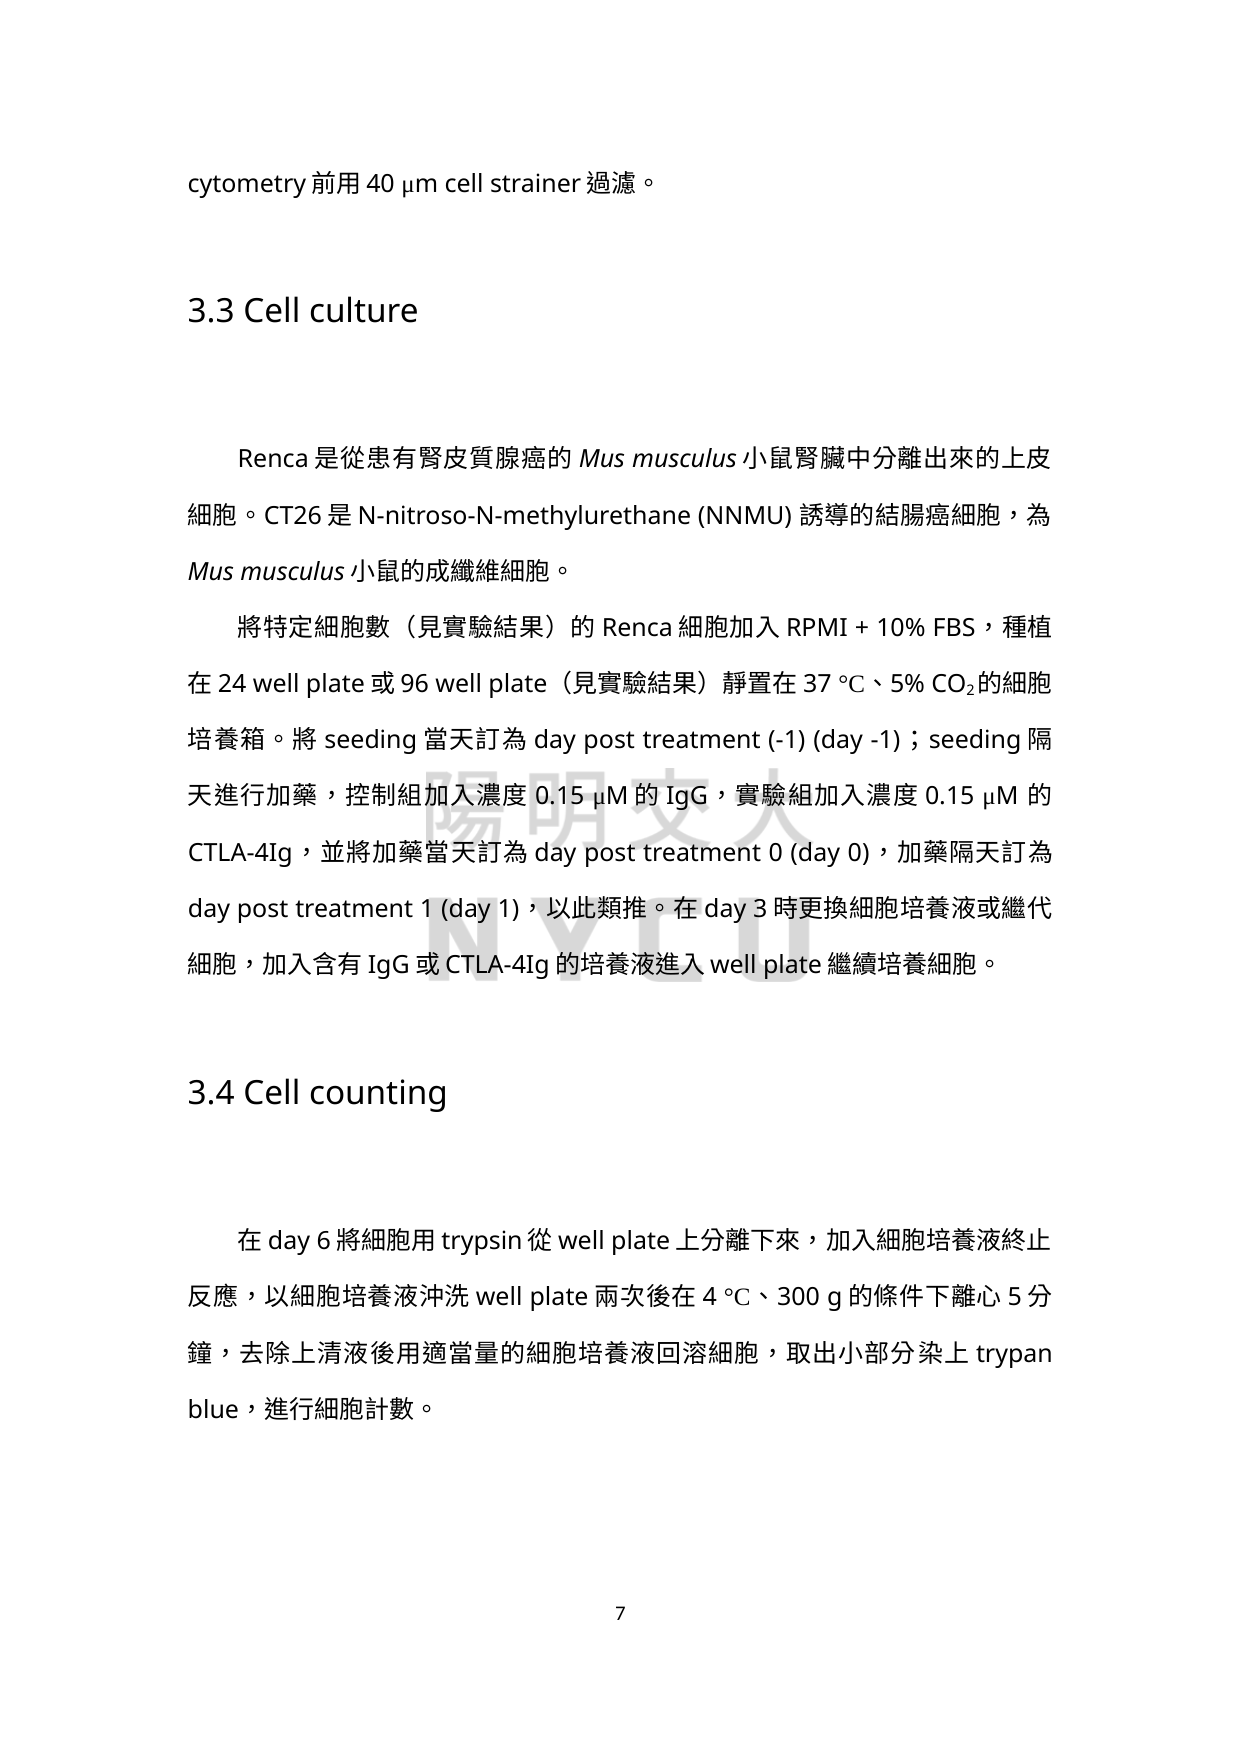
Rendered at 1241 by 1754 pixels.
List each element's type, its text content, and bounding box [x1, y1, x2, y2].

subtitle 3.3 Cell culture [187, 272, 1053, 347]
subtitle 3.4 Cell counting [187, 1054, 1053, 1129]
text 將特定細胞數（見實驗結果）的Renca細胞加入RPMI + 10% FBS，種植在24 well plate或96 well plate（見實驗結果）靜置在37 °C、5% CO2的細胞培養箱。將seeding當天訂為day post treatment (-1) (day -1)；seeding隔天進行加藥，控制組加入濃度0.15 μM的IgG，實驗組加入濃度0.15 μM 的CTLA-4Ig，並將加藥當天訂為day post treatment 0 (day 0)，加藥隔天訂為day post treatment 1 (day 1)，以此類推。在day 3時更換細胞培養液或繼代細胞，加入含有IgG或CTLA-4Ig的培養液進入well plate繼續培養細胞。 [188, 606, 1053, 981]
text 在day 6將細胞用trypsin從well plate上分離下來，加入細胞培養液終止反應，以細胞培養液沖洗well plate兩次後在4 °C、300 g的條件下離心5分鐘，去除上清液後用適當量的細胞培養液回溶細胞，取出小部分染上trypan blue，進行細胞計數。 [187, 1220, 1053, 1426]
text Renca是從患有腎皮質腺癌的Mus musculus小鼠腎臟中分離出來的上皮細胞。CT26是N-nitroso-N-methylurethane (NNMU) 誘導的結腸癌細胞，為Mus musculus小鼠的成纖維細胞。 [187, 438, 1053, 588]
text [187, 162, 1053, 200]
